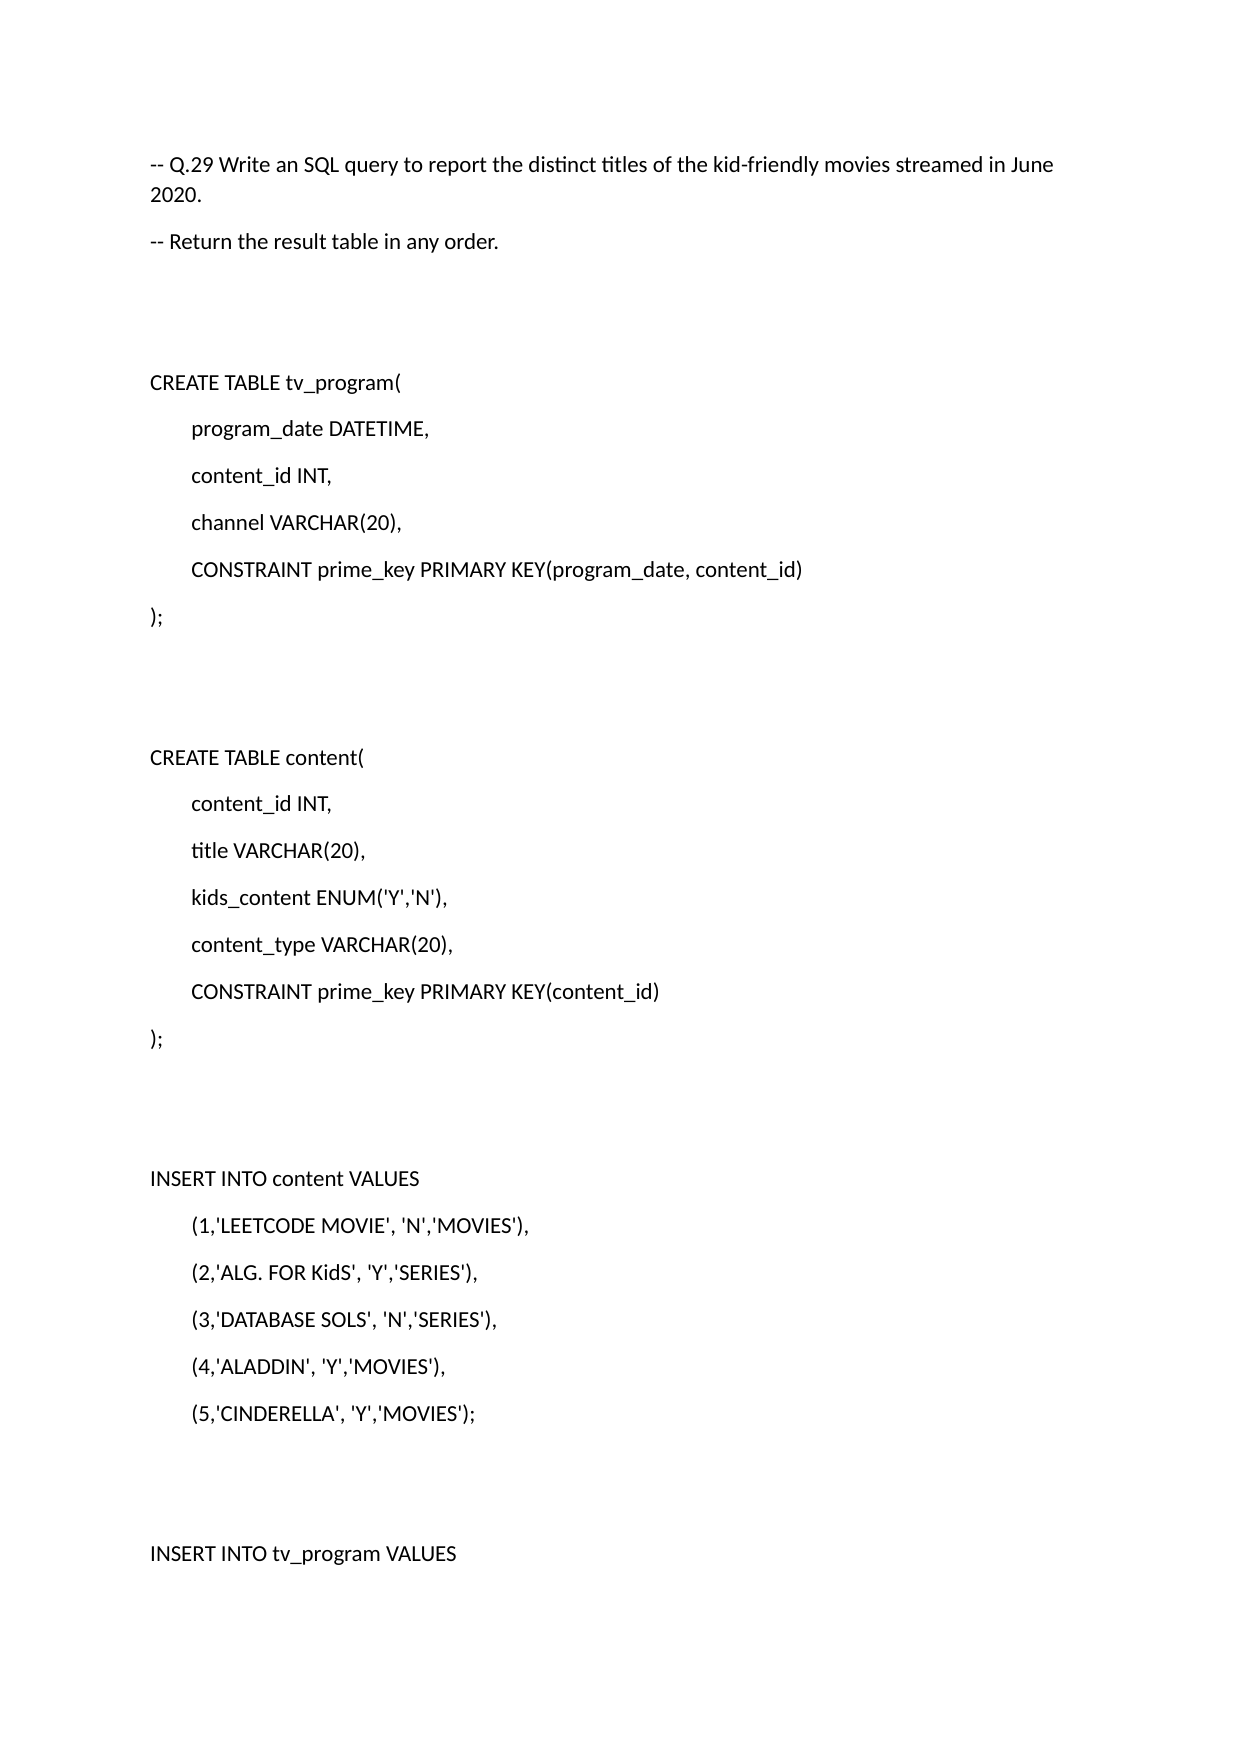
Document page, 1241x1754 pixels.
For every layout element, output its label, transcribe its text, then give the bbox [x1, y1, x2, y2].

text CREATE TABLE content( [150, 743, 1090, 771]
text (5,'CINDERELLA', 'Y','MOVIES'); [150, 1399, 1090, 1427]
text content_id INT, [150, 461, 1090, 489]
text -- Q.29 Write an SQL query to report the distinct titles of the kid-friendly movies streamed in June 2020. [150, 150, 1090, 208]
text CONSTRAINT prime_key PRIMARY KEY(program_date, content_id) [150, 555, 1090, 583]
text title VARCHAR(20), [150, 836, 1090, 864]
text (2,'ALG. FOR KidS', 'Y','SERIES'), [150, 1258, 1090, 1286]
text channel VARCHAR(20), [150, 508, 1090, 536]
text (3,'DATABASE SOLS', 'N','SERIES'), [150, 1305, 1090, 1333]
text ); [150, 1024, 1090, 1052]
text -- Return the result table in any order. [150, 227, 1090, 255]
text kids_content ENUM('Y','N'), [150, 883, 1090, 911]
text INSERT INTO content VALUES [150, 1164, 1090, 1193]
text ); [150, 602, 1090, 630]
text (1,'LEETCODE MOVIE', 'N','MOVIES'), [150, 1211, 1090, 1239]
text content_type VARCHAR(20), [150, 930, 1090, 958]
text INSERT INTO tv_program VALUES [150, 1539, 1090, 1568]
text content_id INT, [150, 789, 1090, 818]
text CREATE TABLE tv_program( [150, 368, 1090, 396]
text CONSTRAINT prime_key PRIMARY KEY(content_id) [150, 977, 1090, 1005]
text program_date DATETIME, [150, 414, 1090, 443]
text (4,'ALADDIN', 'Y','MOVIES'), [150, 1352, 1090, 1380]
